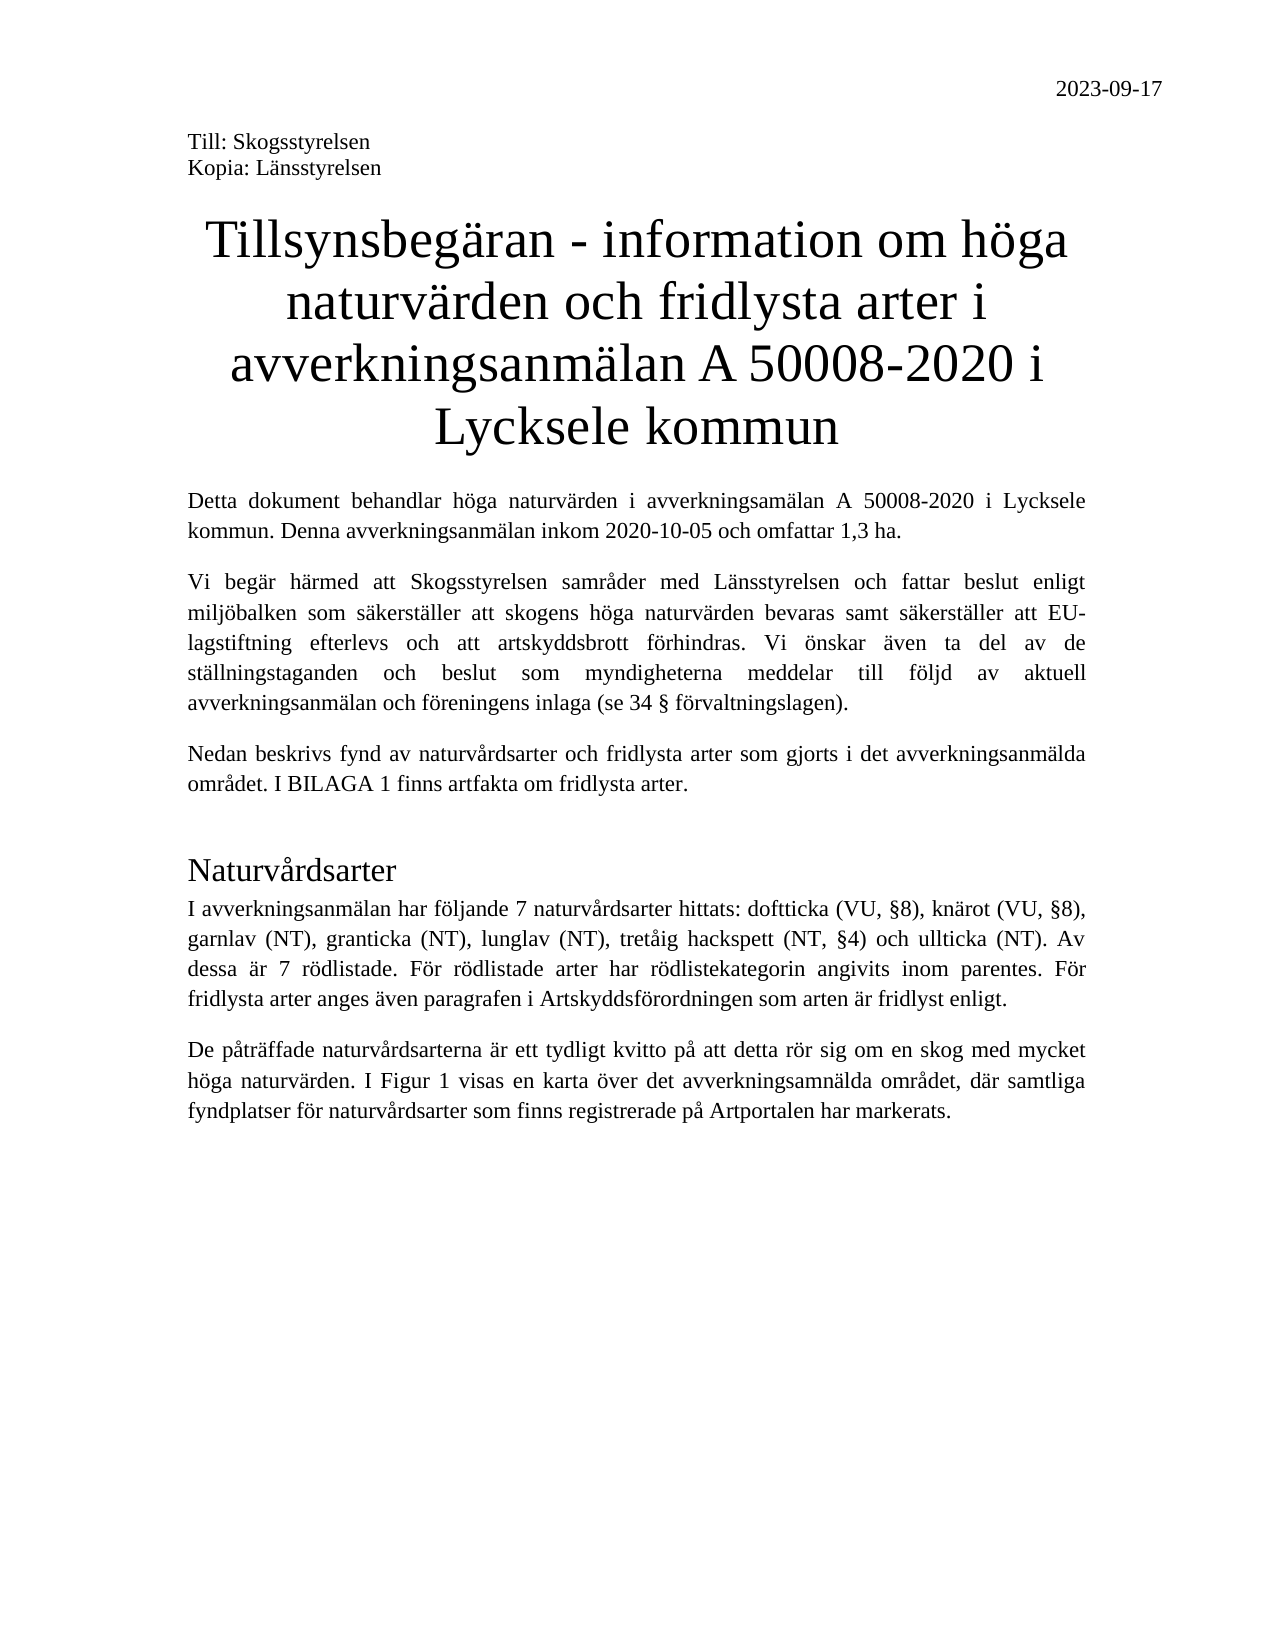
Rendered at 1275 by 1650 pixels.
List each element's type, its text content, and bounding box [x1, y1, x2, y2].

text I avverkningsanmälan har följande 7 naturvårdsarter hittats: doftticka (VU, §8), knärot (VU, §8), garnlav (NT), granticka (NT), lunglav (NT), tretåig hackspett (NT, §4) och ullticka (NT). Av dessa är 7 rödlistade. För rödlistade arter har rödlistekategorin angivits inom parentes. För fridlysta arter anges även paragrafen i Artskyddsförordningen som arten är fridlyst enligt. [187, 895, 1087, 1012]
title Tillsynsbegäran - information om höga naturvärden och fridlysta arter i avverkningsanmälan A 50008-2020 i Lycksele kommun [187, 207, 1087, 456]
subtitle Naturvårdsarter [187, 851, 1087, 889]
text Detta dokument behandlar höga naturvärden i avverkningsamälan A 50008-2020 i Lycksele kommun. Denna avverkningsanmälan inkom 2020-10-05 och omfattar 1,3 ha. [187, 487, 1087, 544]
text Vi begär härmed att Skogsstyrelsen samråder med Länsstyrelsen och fattar beslut enligt miljöbalken som säkerställer att skogens höga naturvärden bevaras samt säkerställer att EU-lagstiftning efterlevs och att artskyddsbrott förhindras. Vi önskar även ta del av de ställningstaganden och beslut som myndigheterna meddelar till följd av aktuell avverkningsanmälan och föreningens inlaga (se 34 § förvaltningslagen). [187, 568, 1087, 716]
text Nedan beskrivs fynd av naturvårdsarter och fridlysta arter som gjorts i det avverkningsanmälda området. I BILAGA 1 finns artfakta om fridlysta arter. [187, 740, 1087, 797]
text De påträffade naturvårdsarterna är ett tydligt kvitto på att detta rör sig om en skog med mycket höga naturvärden. I Figur 1 visas en karta över det avverkningsamnälda området, där samtliga fyndplatser för naturvårdsarter som finns registrerade på Artportalen har markerats. [187, 1036, 1087, 1123]
